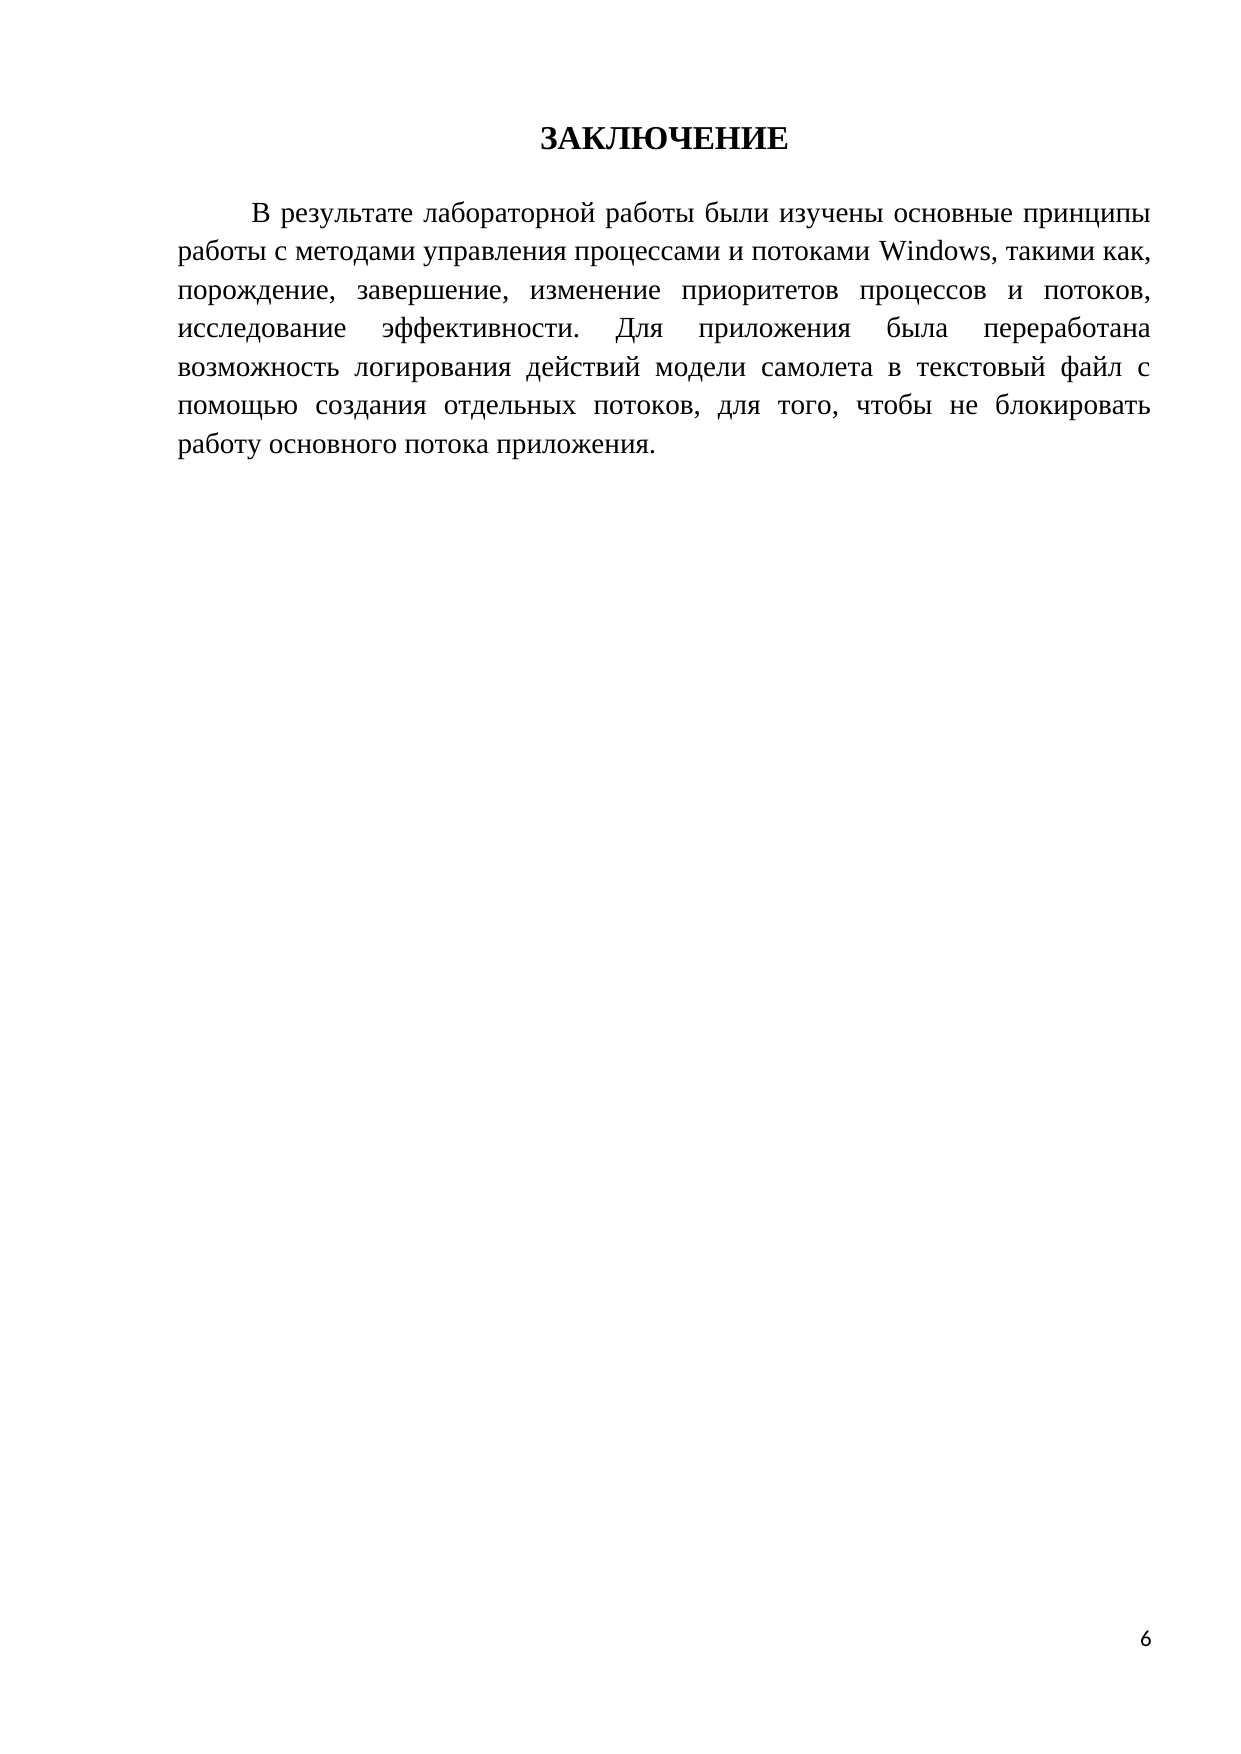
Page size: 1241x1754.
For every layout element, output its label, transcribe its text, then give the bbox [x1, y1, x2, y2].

subtitle ЗАКЛЮЧЕНИЕ [177, 118, 1152, 156]
text В результате лабораторной работы были изучены основные принципы работы с методами управления процессами и потоками Windows, такими как, порождение, завершение, изменение приоритетов процессов и потоков, исследование эффективности. Для приложения была переработана возможность логирования действий модели самолета в текстовый файл с помощью создания отдельных потоков, для того, чтобы не блокировать работу основного потока приложения. [177, 195, 1152, 459]
